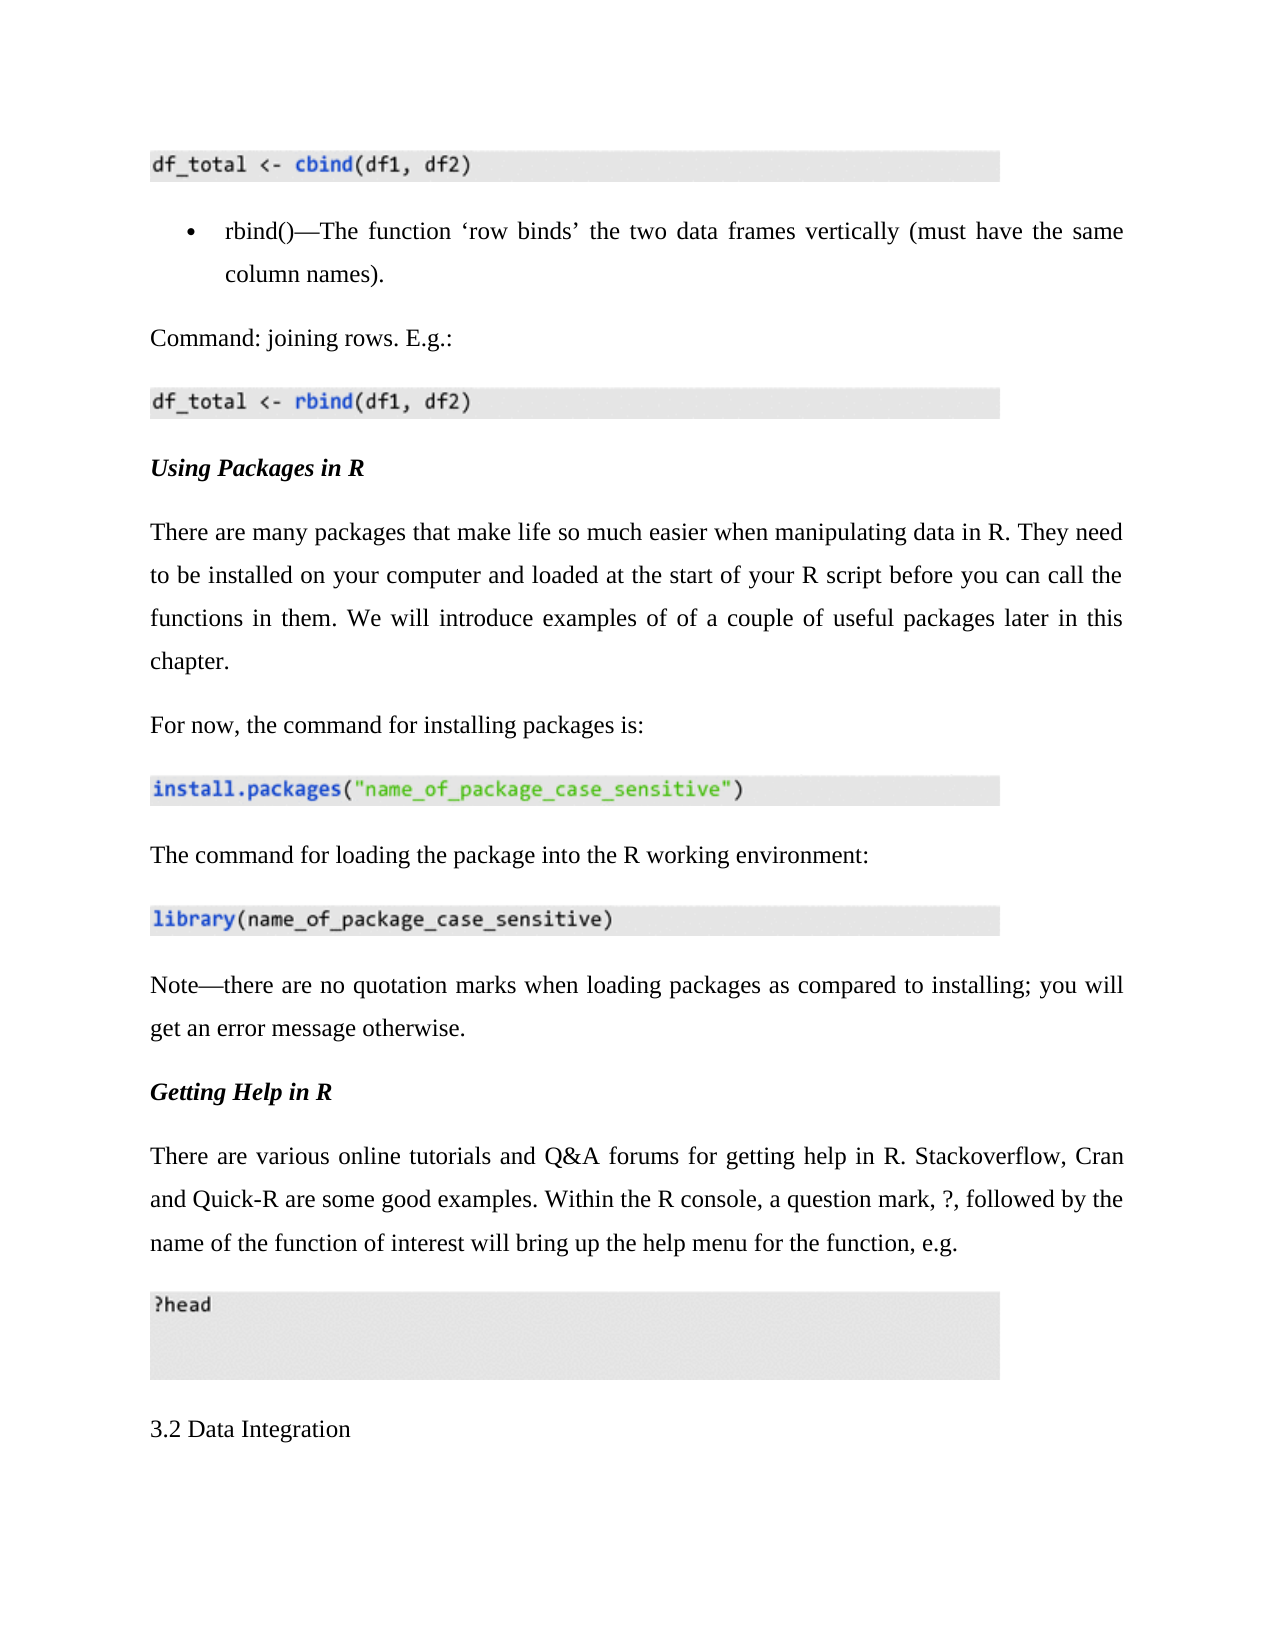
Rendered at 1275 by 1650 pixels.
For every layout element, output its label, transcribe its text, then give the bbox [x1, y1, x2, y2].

list rbind()—The function ‘row binds’ the two data frames vertically (must have the same column names). [187, 216, 1125, 288]
text Command: joining rows. E.g.: [150, 323, 1125, 352]
text There are many packages that make life so much easier when manipulating data in R. They need to be installed on your computer and loaded at the start of your R script before you can call the functions in them. We will introduce examples of of a couple of useful packages later in this chapter. [150, 517, 1125, 675]
text The command for loading the package into the R working environment: [150, 840, 1125, 869]
text Note—there are no quotation marks when loading packages as compared to installing; you will get an error message otherwise. [150, 970, 1125, 1042]
text Using Packages in R [150, 453, 1125, 482]
text 3.2 Data Integration [150, 1414, 1125, 1443]
text Getting Help in R [150, 1077, 1125, 1106]
text There are various online tutorials and Q&A forums for getting help in R. Stackoverflow, Cran and Quick-R are some good examples. Within the R console, a question mark, ?, followed by the name of the function of interest will bring up the help menu for the function, e.g. [150, 1141, 1125, 1256]
picture [150, 387, 1001, 419]
picture [150, 774, 1001, 806]
picture [150, 1291, 1001, 1380]
picture [150, 904, 1001, 936]
text For now, the command for installing packages is: [150, 710, 1125, 739]
picture [150, 150, 1001, 182]
